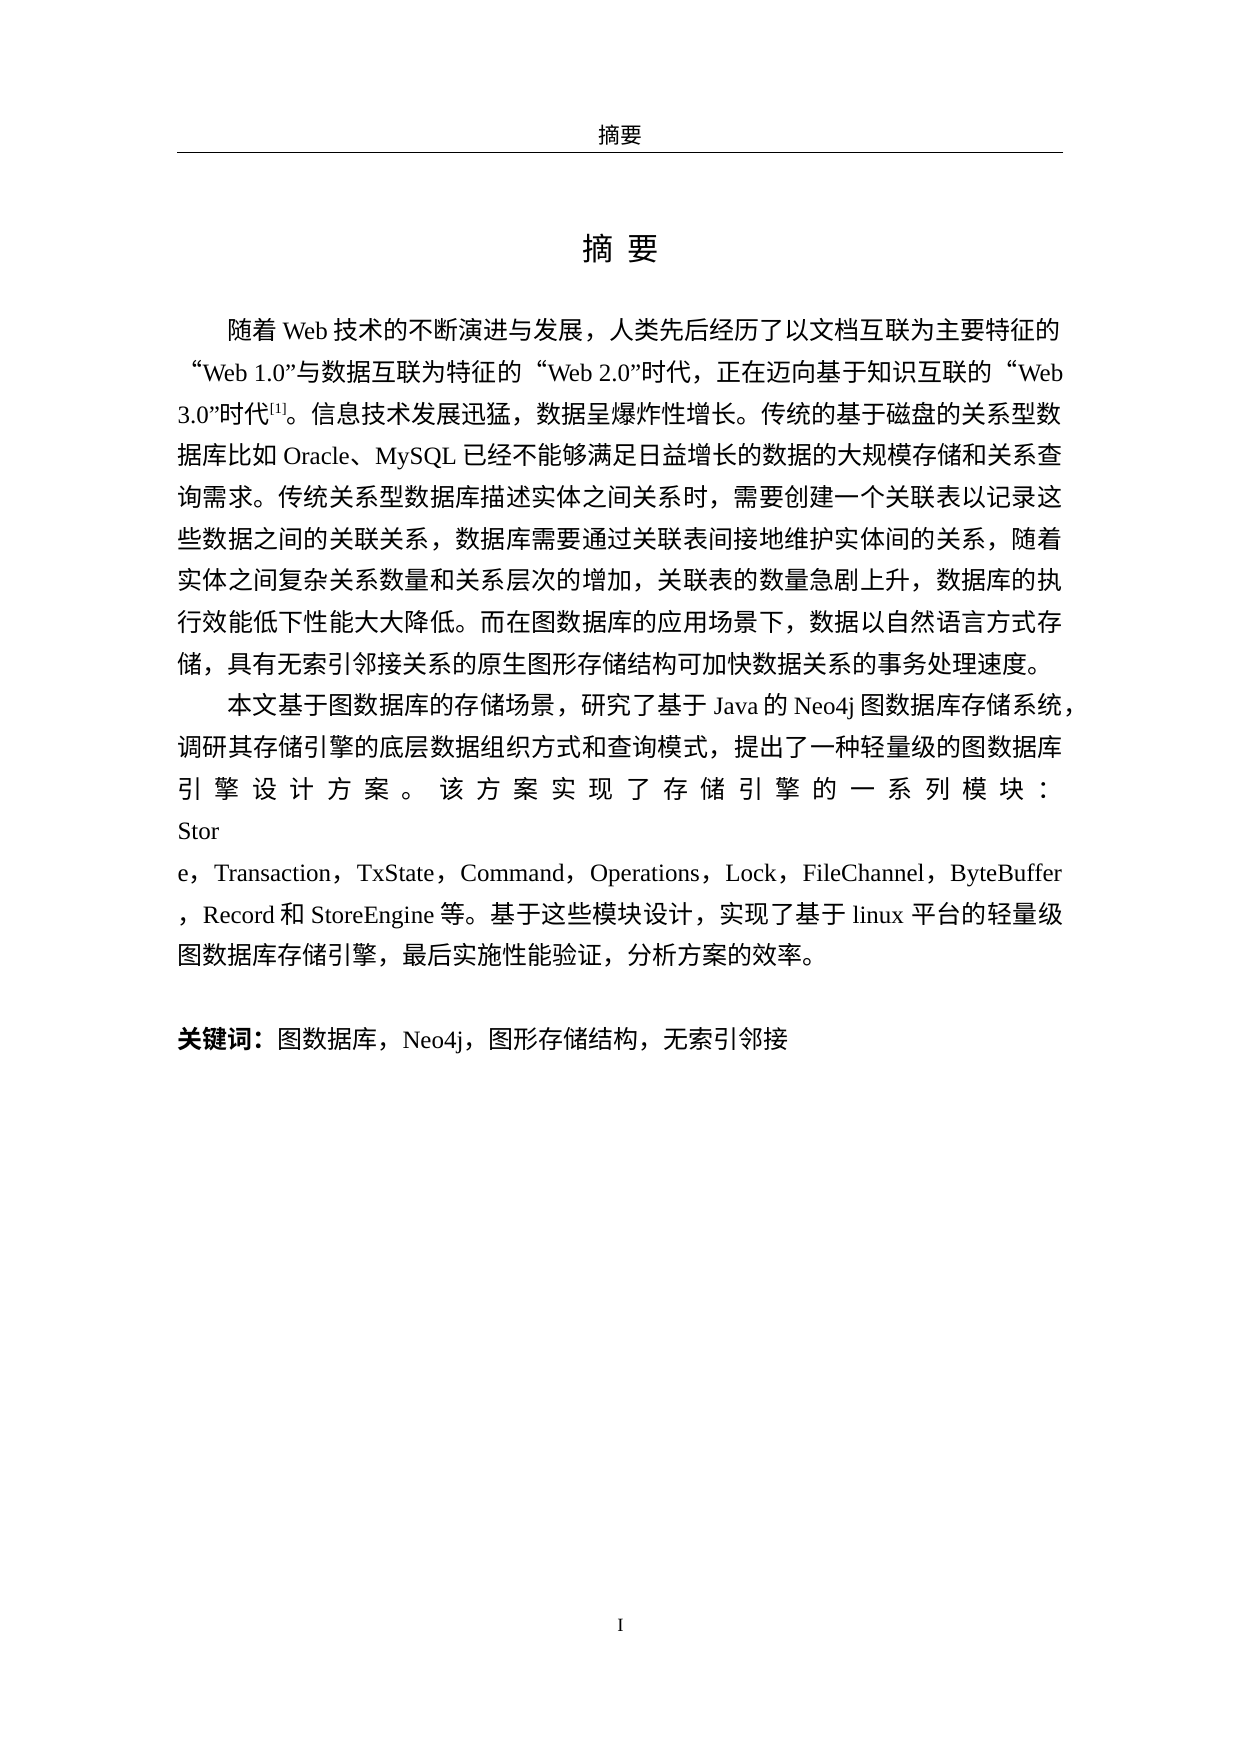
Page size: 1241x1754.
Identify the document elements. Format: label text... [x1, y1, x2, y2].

text 本文基于图数据库的存储场景，研究了基于Java的Neo4j图数据库存储系统，调研其存储引擎的底层数据组织方式和查询模式，提出了一种轻量级的图数据库引擎设计方案。该方案实现了存储引擎的一系列模块：Store，Transaction，TxState，Command，Operations，Lock，FileChannel，ByteBuffer，Record和StoreEngine等。基于这些模块设计，实现了基于 linux 平台的轻量级图数据库存储引擎，最后实施性能验证，分析方案的效率。 [177, 681, 1063, 973]
text 摘 要 [177, 227, 1063, 269]
text 关键词：图数据库，Neo4j，图形存储结构，无索引邻接 [177, 1015, 1063, 1056]
